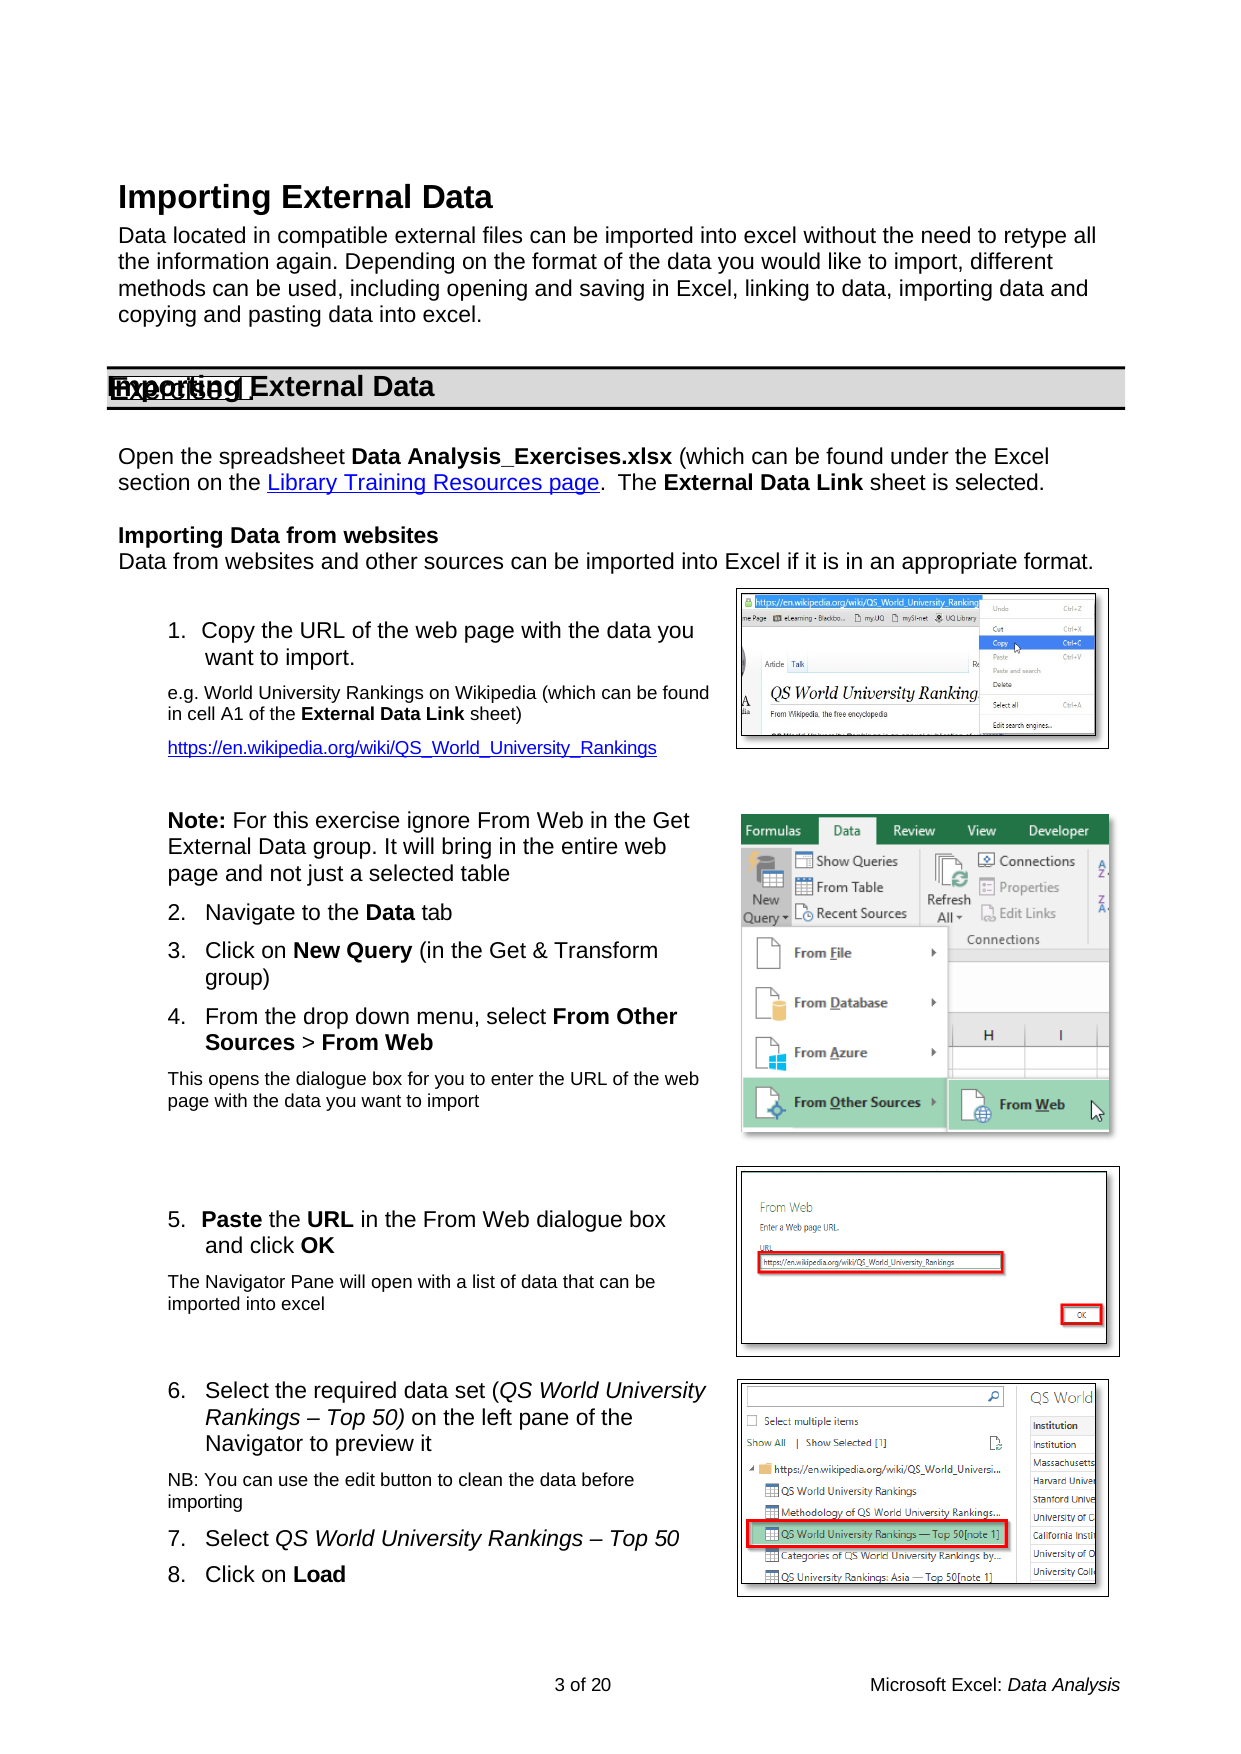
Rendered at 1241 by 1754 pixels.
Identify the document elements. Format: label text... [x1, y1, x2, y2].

subtitle Importing External Data [118, 177, 1144, 216]
picture [737, 1167, 1119, 1356]
text Data located in compatible external files can be imported into excel without the need to retype all the information again. Depending on the format of the data you would like to import, different methods can be used, including opening and saving in Excel, linking to data, importing data and copying and pasting data into excel. [118, 222, 1113, 327]
subtitle Importing Data from websites [118, 522, 1144, 548]
picture [736, 810, 1122, 1145]
picture [737, 589, 1108, 748]
list Data from websites and other sources can be imported into Excel if it is in an appropriate format. [118, 548, 1144, 574]
picture [228, 383, 235, 393]
picture [146, 383, 152, 393]
picture [112, 377, 252, 399]
text Open the spreadsheet Data Analysis_Exercises.xlsx (which can be found under the Excel section on the Library Training Resources page. The External Data Link sheet is selected. [118, 443, 1076, 495]
picture [738, 1380, 1108, 1596]
